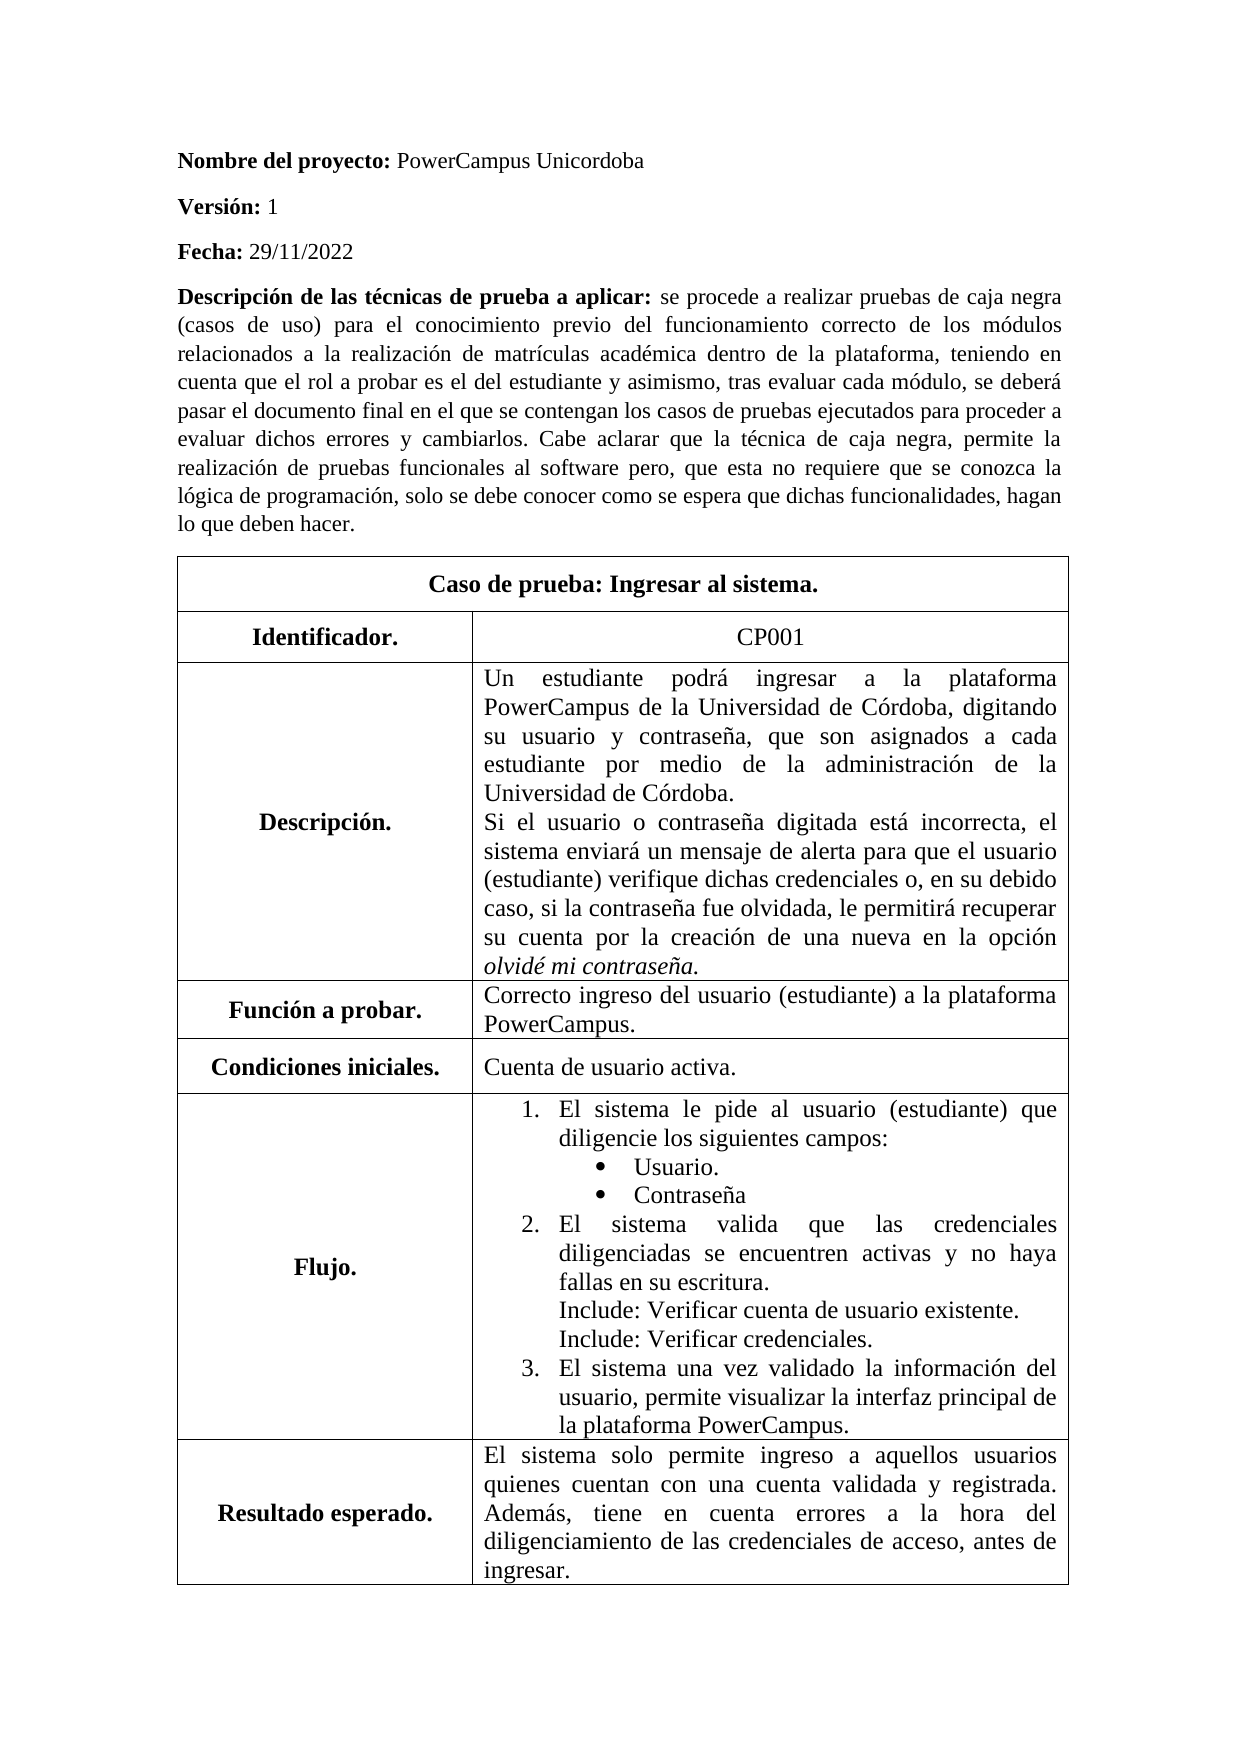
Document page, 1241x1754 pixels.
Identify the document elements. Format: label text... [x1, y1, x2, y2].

table_cell Cuenta de usuario activa. [473, 1039, 1068, 1093]
table_cell Identificador. [178, 612, 472, 662]
table_header Caso de prueba: Ingresar al sistema. [178, 557, 1068, 611]
table_cell El sistema solo permite ingreso a aquellos usuarios quienes cuentan con una cuenta validada y registrada. Además, tiene en cuenta errores a la hora del diligenciamiento de las credenciales de acceso, antes de ingresar. [473, 1440, 1068, 1584]
text Fecha: 29/11/2022 [177, 238, 1063, 264]
text Descripción de las técnicas de prueba a aplicar: se procede a realizar pruebas de caja negra (casos de uso) para el conocimiento previo del funcionamiento correcto de los módulos relacionados a la realización de matrículas académica dentro de la plataforma, teniendo en cuenta que el rol a probar es el del estudiante y asimismo, tras evaluar cada módulo, se deberá pasar el documento final en el que se contengan los casos de pruebas ejecutados para proceder a evaluar dichos errores y cambiarlos. Cabe aclarar que la técnica de caja negra, permite la realización de pruebas funcionales al software pero, que esta no requiere que se conozca la lógica de programación, solo se debe conocer como se espera que dichas funcionalidades, hagan lo que deben hacer. [177, 283, 1063, 537]
table_cell Descripción. [178, 663, 472, 979]
table_cell Resultado esperado. [178, 1440, 472, 1584]
text Versión: 1 [177, 193, 1063, 219]
table_cell Correcto ingreso del usuario (estudiante) a la plataforma PowerCampus. [473, 981, 1068, 1038]
table_cell El sistema le pide al usuario (estudiante) que diligencie los siguientes campos: Usuario. Contraseña El sistema valida que las credenciales diligenciadas se encuentren activas y no haya fallas en su escritura. Include: Verificar cuenta de usuario existente. Include: Verificar credenciales. El sistema una vez validado la información del usuario, permite visualizar la interfaz principal de la plataforma PowerCampus. [473, 1094, 1068, 1439]
table_cell CP001 [473, 612, 1068, 662]
table_cell Un estudiante podrá ingresar a la plataforma PowerCampus de la Universidad de Córdoba, digitando su usuario y contraseña, que son asignados a cada estudiante por medio de la administración de la Universidad de Córdoba. Si el usuario o contraseña digitada está incorrecta, el sistema enviará un mensaje de alerta para que el usuario (estudiante) verifique dichas credenciales o, en su debido caso, si la contraseña fue olvidada, le permitirá recuperar su cuenta por la creación de una nueva en la opción olvidé mi contraseña. [473, 663, 1068, 979]
table_cell Función a probar. [178, 981, 472, 1038]
table_cell Flujo. [178, 1094, 472, 1439]
text Nombre del proyecto: PowerCampus Unicordoba [177, 148, 1063, 174]
table_cell Condiciones iniciales. [178, 1039, 472, 1093]
